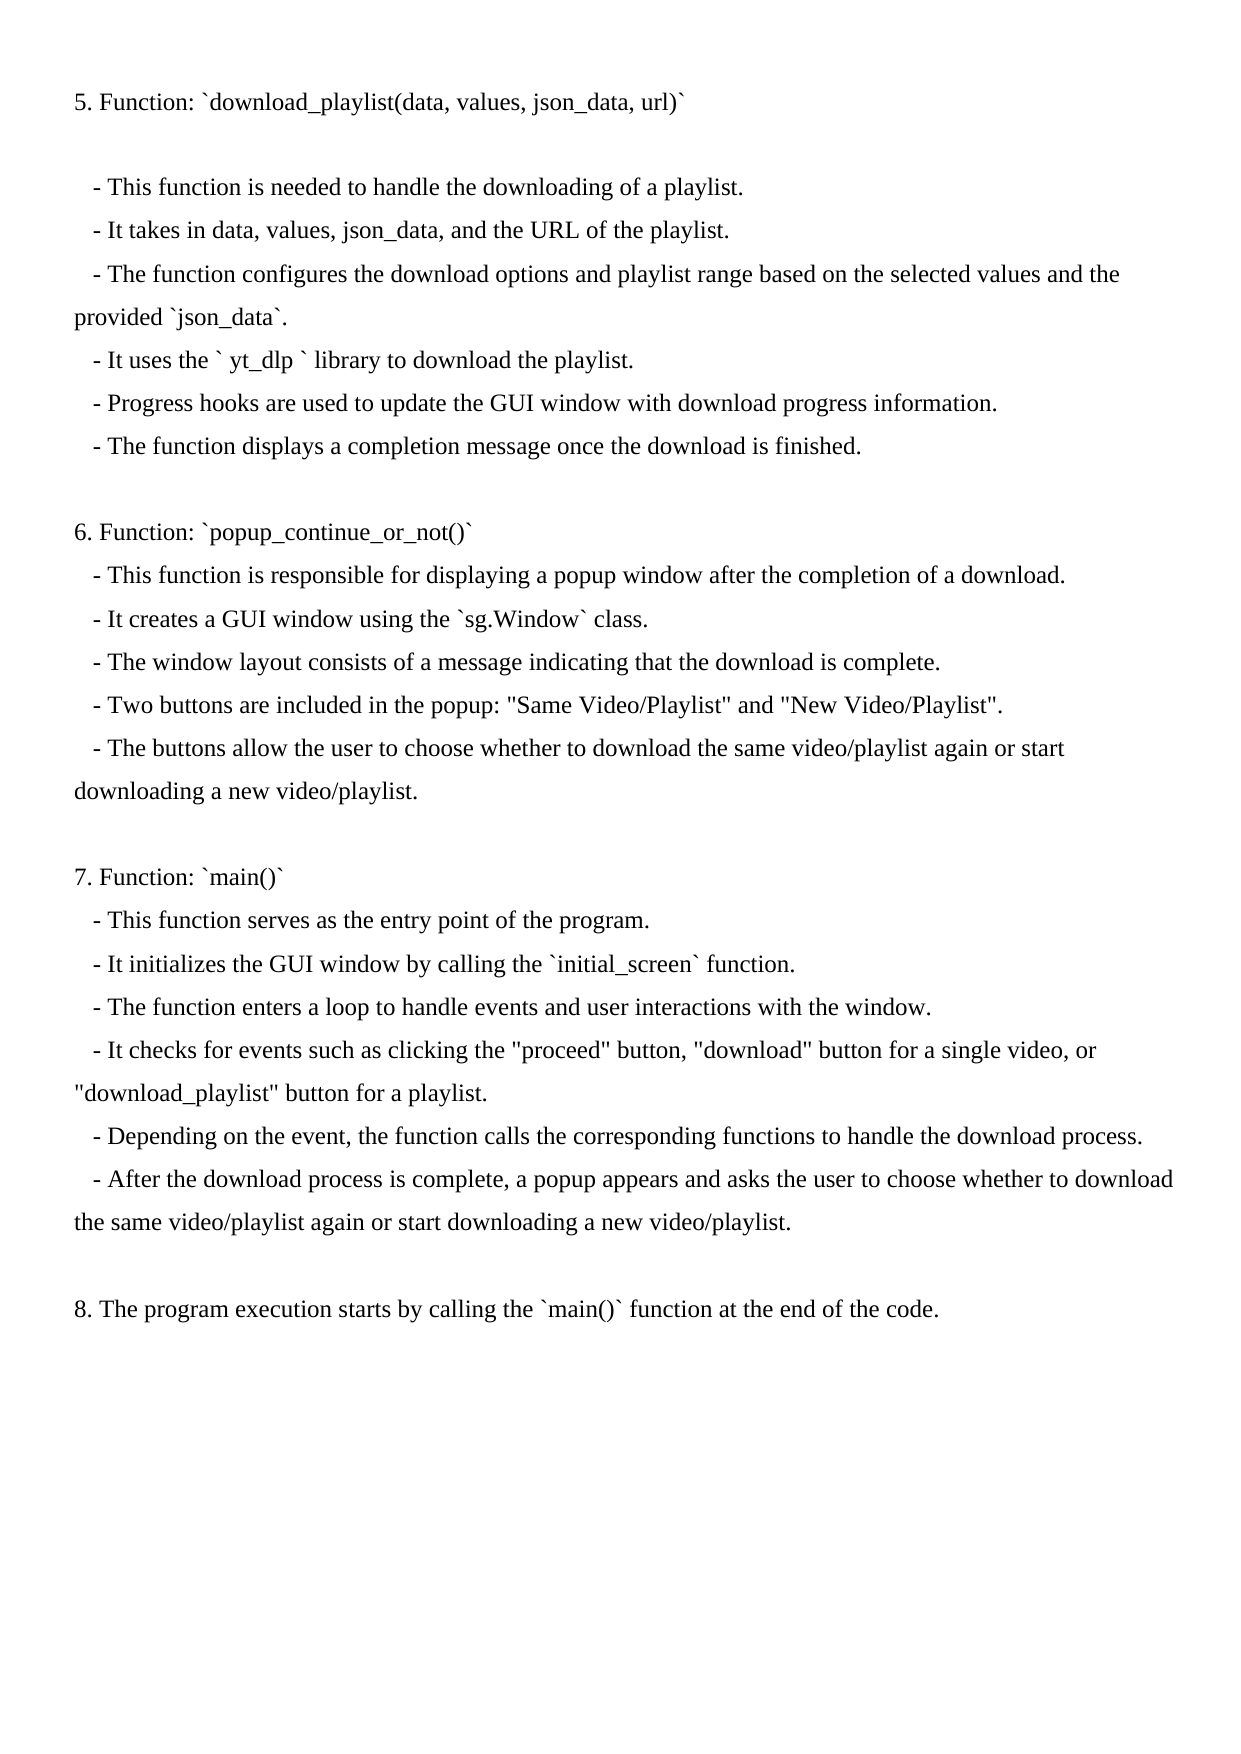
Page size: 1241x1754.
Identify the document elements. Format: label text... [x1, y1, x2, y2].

text - The window layout consists of a message indicating that the download is complete. [74, 647, 1181, 676]
text - The function enters a loop to handle events and user interactions with the window. [74, 992, 1181, 1021]
text - This function serves as the entry point of the program. [74, 906, 1181, 934]
text 8. The program execution starts by calling the `main()` function at the end of the code. [74, 1294, 1181, 1322]
text 6. Function: `popup_continue_or_not()` [74, 517, 1181, 546]
text - It uses the ` yt_dlp ` library to download the playlist. [74, 345, 1181, 374]
text - This function is needed to handle the downloading of a playlist. [74, 172, 1181, 201]
text - It initializes the GUI window by calling the `initial_screen` function. [74, 949, 1181, 977]
text - It checks for events such as clicking the "proceed" button, "download" button for a single video, or "download_playlist" button for a playlist. [74, 1035, 1181, 1107]
text - This function is responsible for displaying a popup window after the completion of a download. [74, 561, 1181, 589]
text - The function displays a completion message once the download is finished. [74, 431, 1181, 460]
text - Depending on the event, the function calls the corresponding functions to handle the download process. [74, 1121, 1181, 1150]
text - Two buttons are included in the popup: "Same Video/Playlist" and "New Video/Playlist". [74, 690, 1181, 719]
text - The buttons allow the user to choose whether to download the same video/playlist again or start downloading a new video/playlist. [74, 733, 1181, 805]
text - It creates a GUI window using the `sg.Window` class. [74, 604, 1181, 632]
text - Progress hooks are used to update the GUI window with download progress information. [74, 388, 1181, 417]
text - The function configures the download options and playlist range based on the selected values and the provided `json_data`. [74, 259, 1181, 331]
text - It takes in data, values, json_data, and the URL of the playlist. [74, 216, 1181, 244]
text - After the download process is complete, a popup appears and asks the user to choose whether to download the same video/playlist again or start downloading a new video/playlist. [74, 1164, 1181, 1236]
text 7. Function: `main()` [74, 862, 1181, 891]
text 5. Function: `download_playlist(data, values, json_data, url)` [74, 87, 1181, 116]
